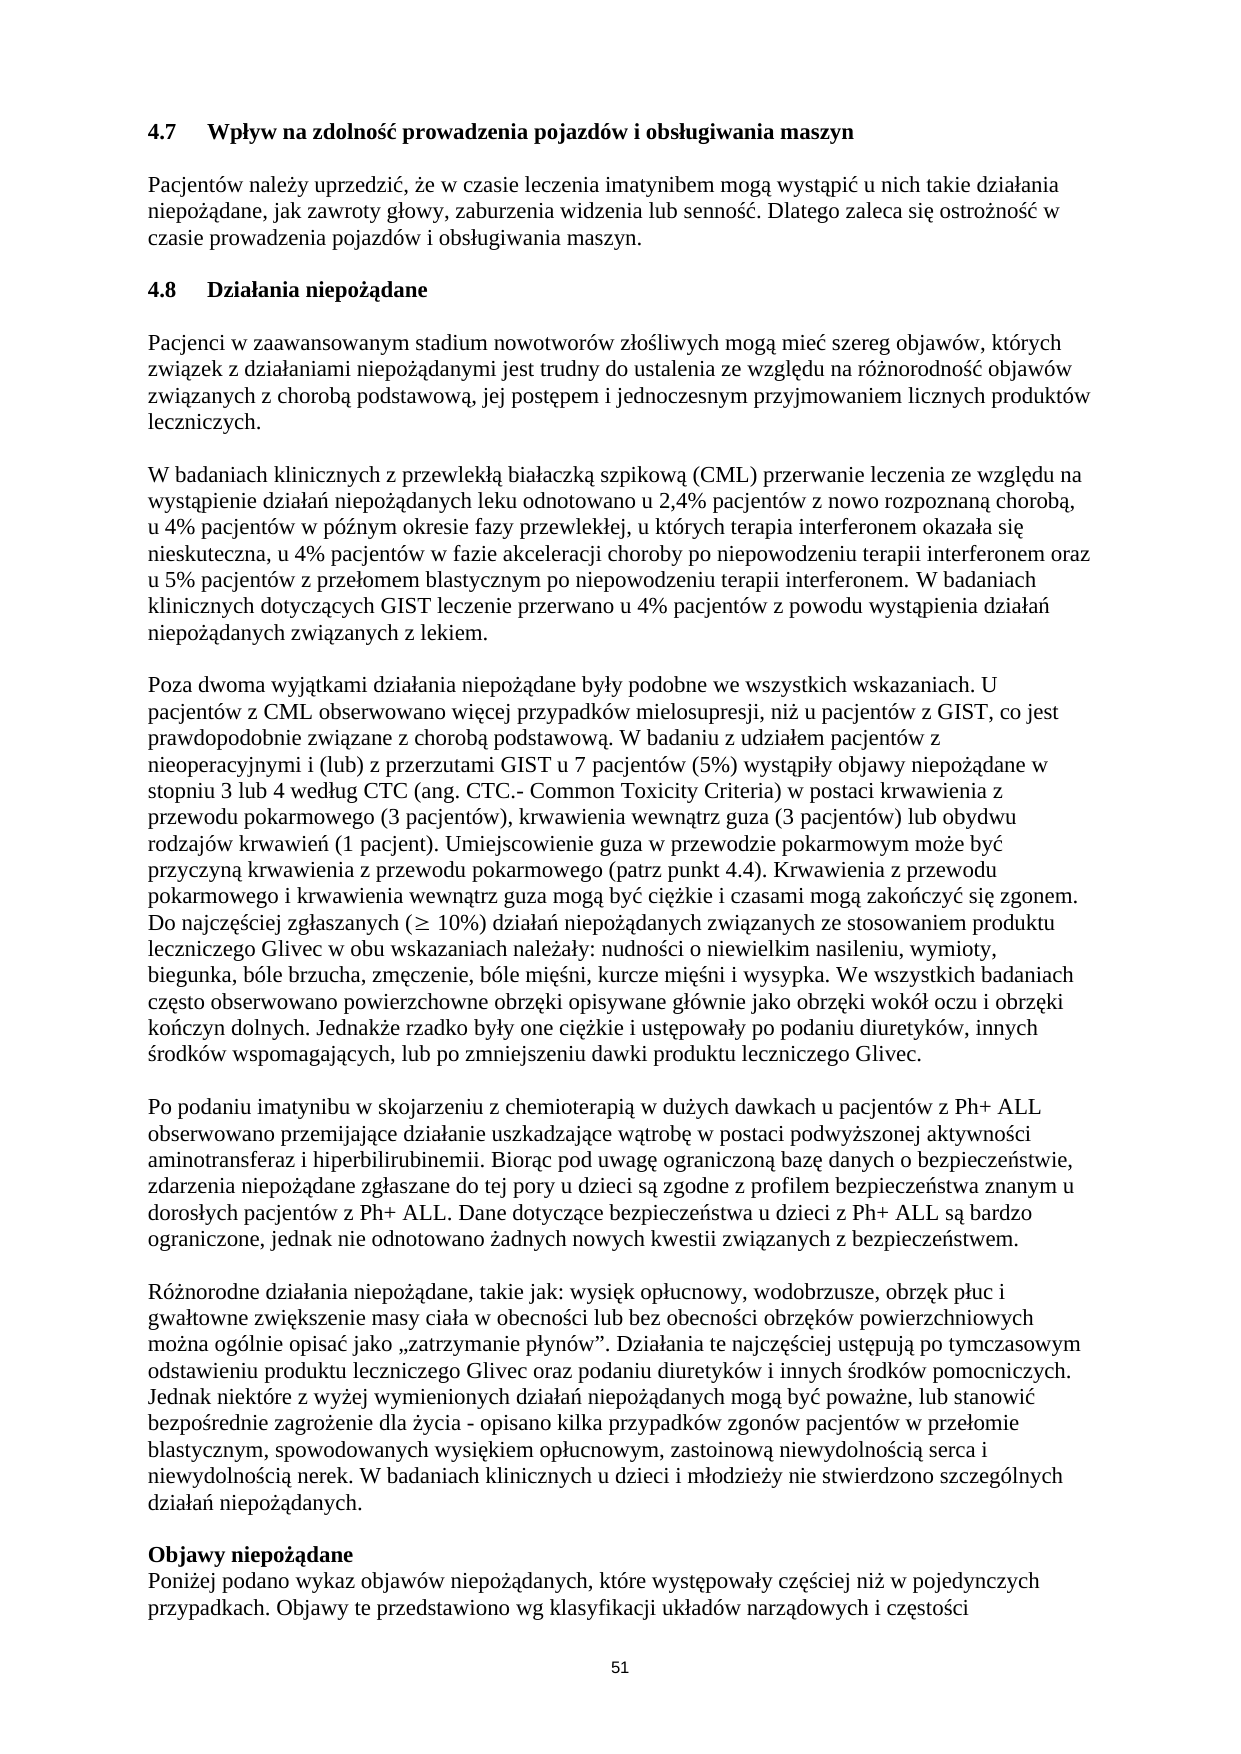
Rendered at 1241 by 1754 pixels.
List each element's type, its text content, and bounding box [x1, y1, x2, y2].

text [148, 1568, 1092, 1620]
text Pacjentów należy uprzedzić, że w czasie leczenia imatynibem mogą wystąpić u nich takie działania niepożądane, jak zawroty głowy, zaburzenia widzenia lub senność. Dlatego zaleca się ostrożność w czasie prowadzenia pojazdów i obsługiwania maszyn. [148, 171, 1092, 250]
text 4.8 Działania niepożądane [148, 276, 1092, 303]
text W badaniach klinicznych z przewlekłą białaczką szpikową (CML) przerwanie leczenia ze względu na wystąpienie działań niepożądanych leku odnotowano u 2,4% pacjentów z nowo rozpoznaną chorobą, u 4% pacjentów w późnym okresie fazy przewlekłej, u których terapia interferonem okazała się nieskuteczna, u 4% pacjentów w fazie akceleracji choroby po niepowodzeniu terapii interferonem oraz u 5% pacjentów z przełomem blastycznym po niepowodzeniu terapii interferonem. W badaniach klinicznych dotyczących GIST leczenie przerwano u 4% pacjentów z powodu wystąpienia działań niepożądanych związanych z lekiem. [148, 461, 1092, 645]
subtitle Objawy niepożądane [148, 1541, 1092, 1568]
text Pacjenci w zaawansowanym stadium nowotworów złośliwych mogą mieć szereg objawów, których związek z działaniami niepożądanymi jest trudny do ustalenia ze względu na różnorodność objawów związanych z chorobą podstawową, jej postępem i jednoczesnym przyjmowaniem licznych produktów leczniczych. [148, 329, 1092, 434]
text Po podaniu imatynibu w skojarzeniu z chemioterapią w dużych dawkach u pacjentów z Ph+ obserwowano przemijające działanie uszkadzające wątrobę w postaci podwyższonej aktywności aminotransferaz i hiperbilirubinemii. Biorąc pod uwagę ograniczoną bazę danych o bezpieczeństwie, zdarzenia niepożądane zgłaszane do tej pory u dzieci są zgodne z profilem bezpieczeństwa znanym u dorosłych pacjentów z Ph+ ALL. Dane dotyczące bezpieczeństwa u dzieci z Ph+ ALL są bardzo ograniczone, jednak nie odnotowano żadnych nowych kwestii związanych z bezpieczeństwem. [148, 1093, 1092, 1251]
text Poza dwoma wyjątkami działania niepożądane były podobne we wszystkich wskazaniach. U pacjentów z CML obserwowano więcej przypadków mielosupresji, niż u pacjentów z GIST, co jest prawdopodobnie związane z chorobą podstawową. W badaniu z udziałem pacjentów z nieoperacyjnymi i (lub) z przerzutami GIST u 7 pacjentów (5%) wystąpiły objawy niepożądane w stopniu 3 lub 4 według (ang. .- Common Toxicity Criteria) w postaci krwawienia z przewodu pokarmowego (3 pacjentów), krwawienia wewnątrz guza (3 pacjentów) lub obydwu rodzajów krwawień (1 pacjent). Umiejscowienie guza w przewodzie pokarmowym może być przyczyną krwawienia z przewodu pokarmowego (patrz punkt 4.4). Krwawienia z przewodu pokarmowego i krwawienia wewnątrz guza mogą być ciężkie i czasami mogą zakończyć się zgonem. Do najczęściej zgłaszanych ( 10%) działań niepożądanych związanych ze stosowaniem produktu leczniczego Glivec w obu wskazaniach należały: nudności o niewielkim nasileniu, wymioty, biegunka, bóle brzucha, zmęczenie, bóle mięśni, kurcze mięśni i wysypka. We wszystkich badaniach często obserwowano powierzchowne obrzęki opisywane głównie jako obrzęki wokół oczu i obrzęki kończyn dolnych. Jednakże rzadko były one ciężkie i ustępowały po podaniu diuretyków, innych środków wspomagających, lub po zmniejszeniu dawki produktu leczniczego Glivec. [148, 672, 1092, 1067]
text 4.7 Wpływ na zdolność prowadzenia pojazdów i obsługiwania maszyn [148, 118, 1092, 144]
text Różnorodne działania niepożądane, takie jak: wysięk opłucnowy, wodobrzusze, obrzęk płuc i gwałtowne zwiększenie masy ciała w obecności lub bez obecności obrzęków powierzchniowych można ogólnie opisać jako „zatrzymanie płynów”. Działania te najczęściej ustępują po tymczasowym odstawieniu produktu leczniczego Glivec oraz podaniu diuretyków i innych środków pomocniczych. Jednak niektóre z wyżej wymienionych działań niepożądanych mogą być poważne, lub stanowić bezpośrednie zagrożenie dla życia - opisano kilka przypadków zgonów pacjentów w przełomie blastycznym, spowodowanych wysiękiem opłucnowym, zastoinową niewydolnością serca i niewydolnością nerek. W badaniach klinicznych u dzieci i młodzieży nie stwierdzono szczególnych działań niepożądanych. [148, 1278, 1092, 1515]
